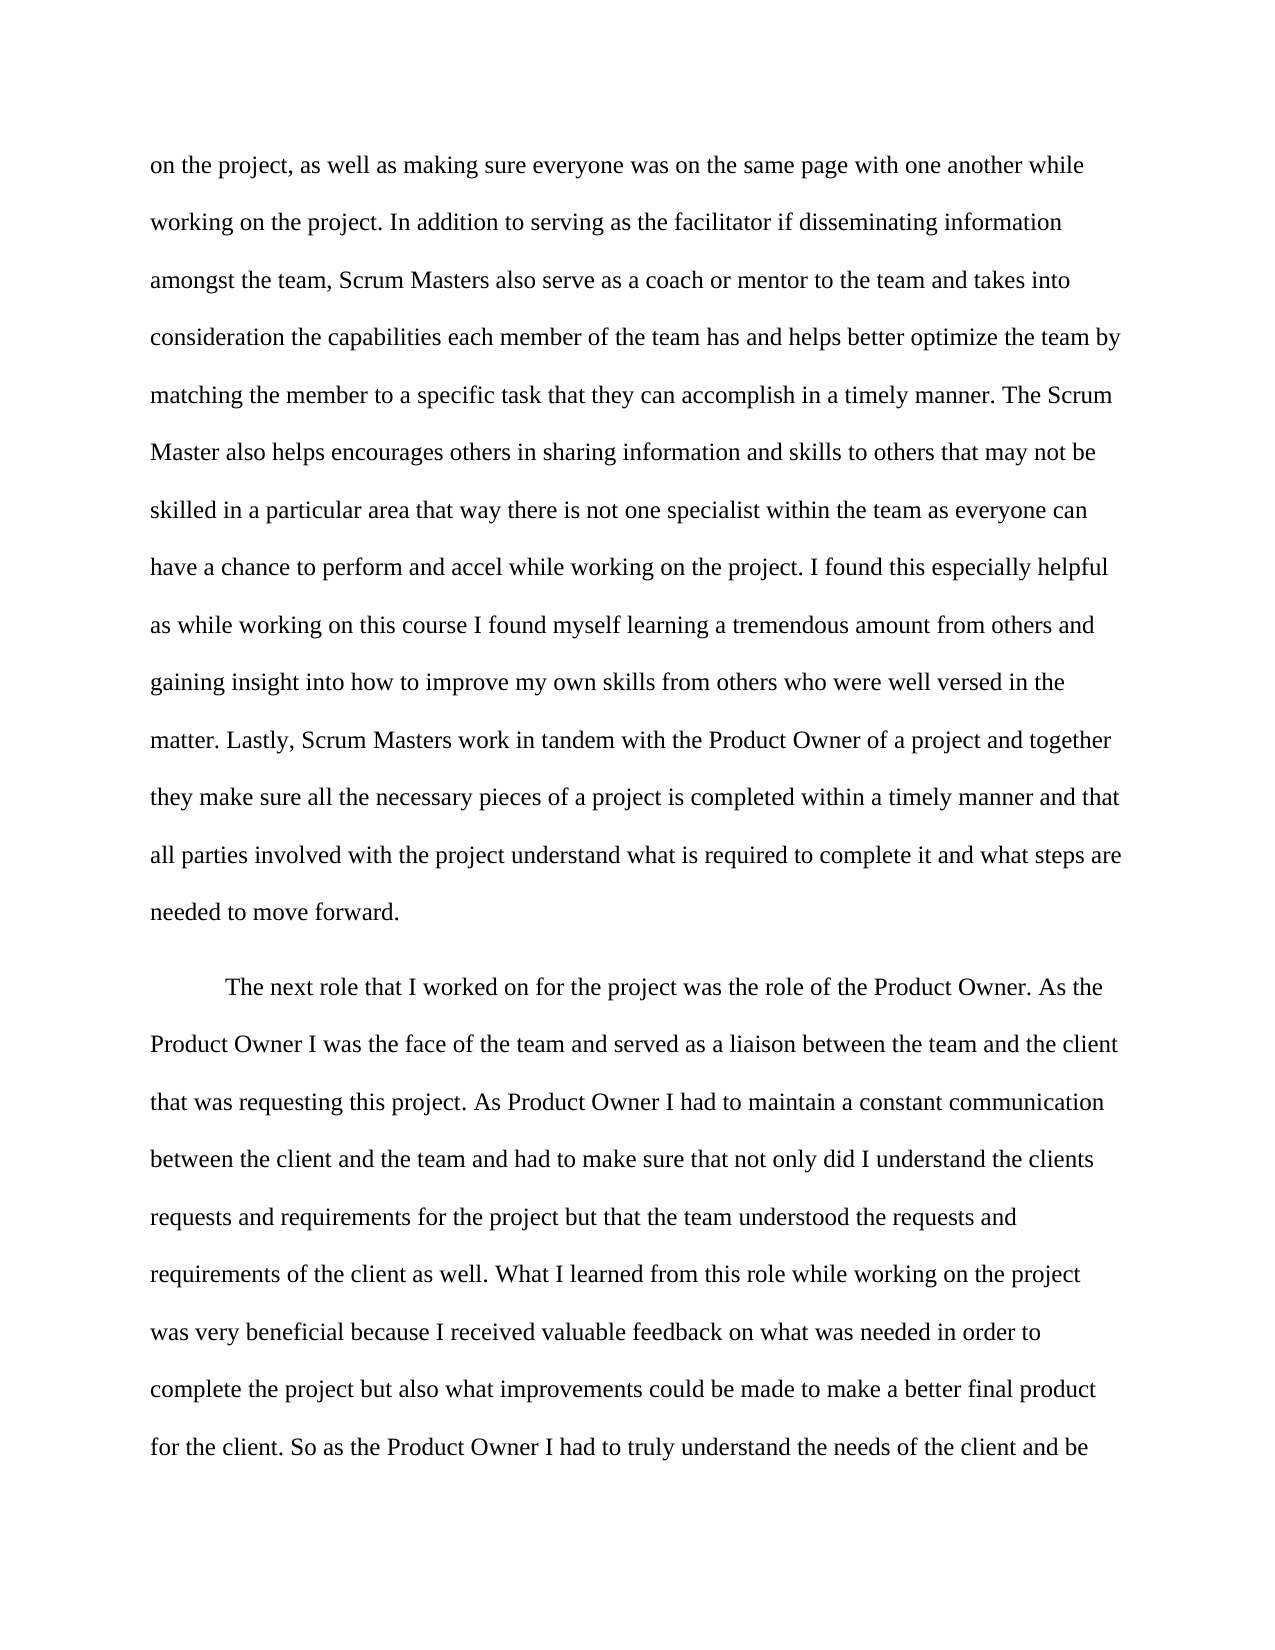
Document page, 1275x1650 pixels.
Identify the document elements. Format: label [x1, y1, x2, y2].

text [150, 972, 1125, 1460]
text [150, 150, 1125, 926]
